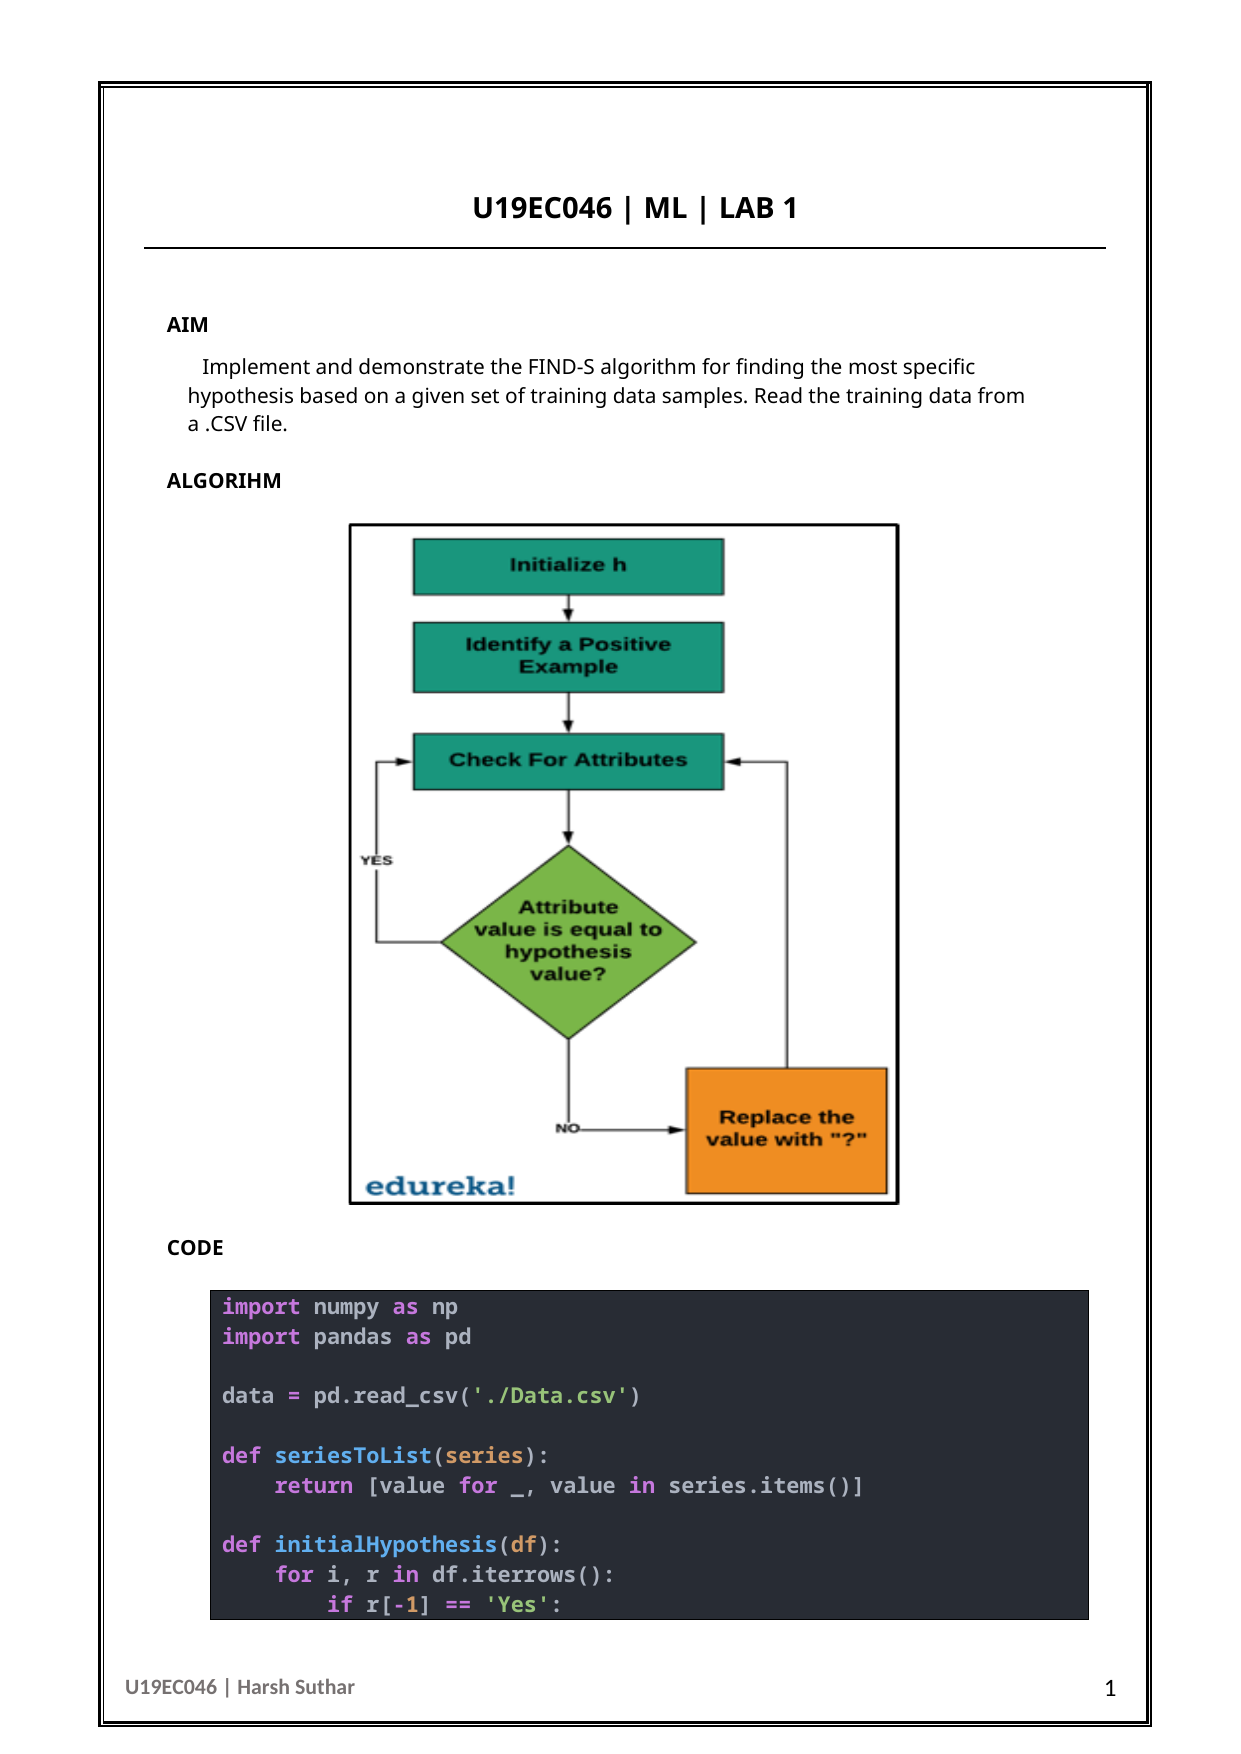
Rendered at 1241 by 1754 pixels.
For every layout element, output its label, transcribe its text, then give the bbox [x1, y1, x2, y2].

text U19EC046 | ML | LAB 1 [167, 188, 1083, 227]
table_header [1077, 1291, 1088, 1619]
text ALGORIHM [167, 466, 1083, 494]
text Implement and demonstrate the FIND-S algorithm for finding the most specific hypothesis based on a given set of training data samples. Read the training data from a .CSV file. [187, 352, 1083, 438]
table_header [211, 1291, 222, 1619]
text CODE [167, 1233, 1083, 1261]
text AIM [167, 310, 1083, 338]
picture [348, 522, 902, 1205]
